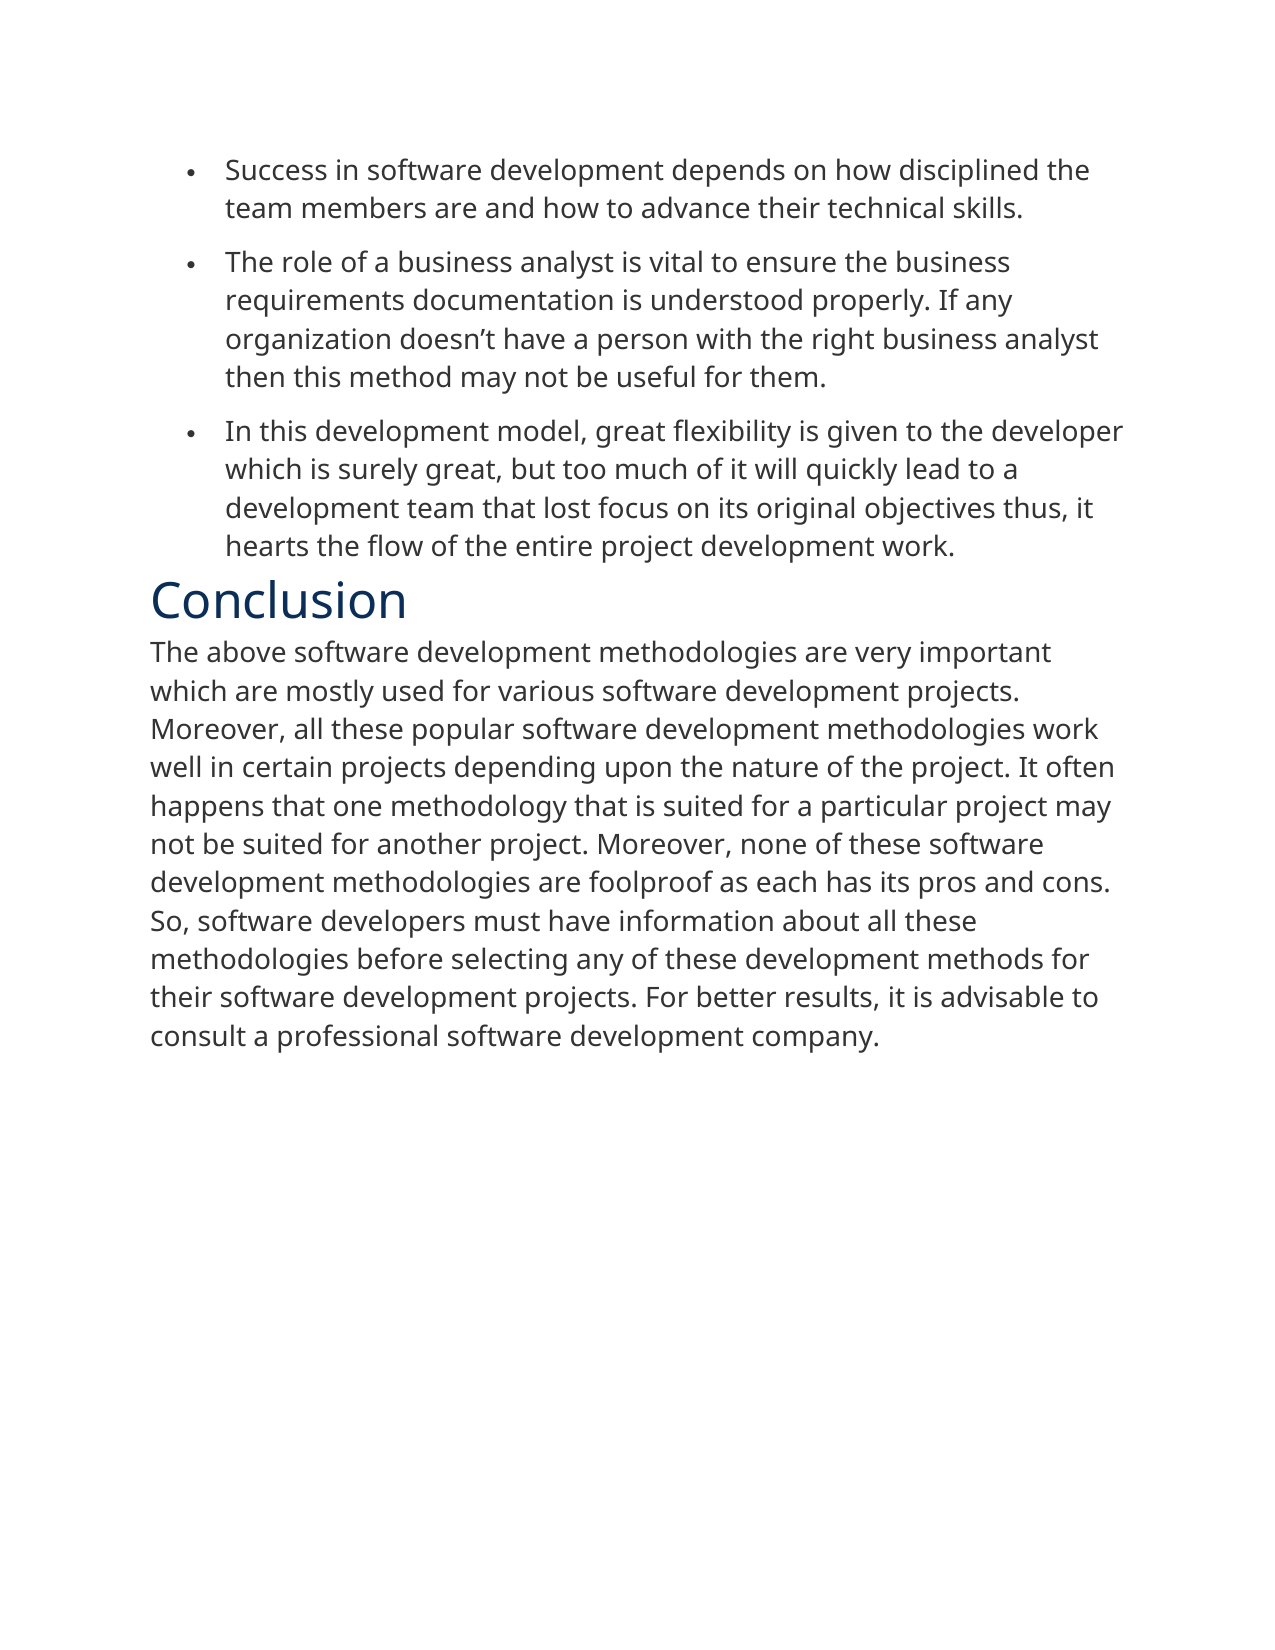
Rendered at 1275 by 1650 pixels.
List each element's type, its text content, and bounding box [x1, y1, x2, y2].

text The above software development methodologies are very important which are mostly used for various software development projects. Moreover, all these popular software development methodologies work well in certain projects depending upon the nature of the project. It often happens that one methodology that is suited for a particular project may not be suited for another project. Moreover, none of these software development methodologies are foolproof as each has its pros and cons. So, software developers must have information about all these methodologies before selecting any of these development methods for their software development projects. For better results, it is advisable to consult a professional software development company. [150, 633, 1125, 1054]
list Success in software development depends on how disciplined the team members are and how to advance their technical skills. [187, 150, 1125, 227]
list The role of a business analyst is vital to ensure the business requirements documentation is understood properly. If any organization doesn’t have a person with the right business analyst then this method may not be useful for them. [187, 242, 1125, 396]
text Conclusion [150, 564, 1125, 633]
list In this development model, great flexibility is given to the developer which is surely great, but too much of it will quickly lead to a development team that lost focus on its original objectives thus, it hearts the flow of the entire project development work. [187, 411, 1125, 564]
